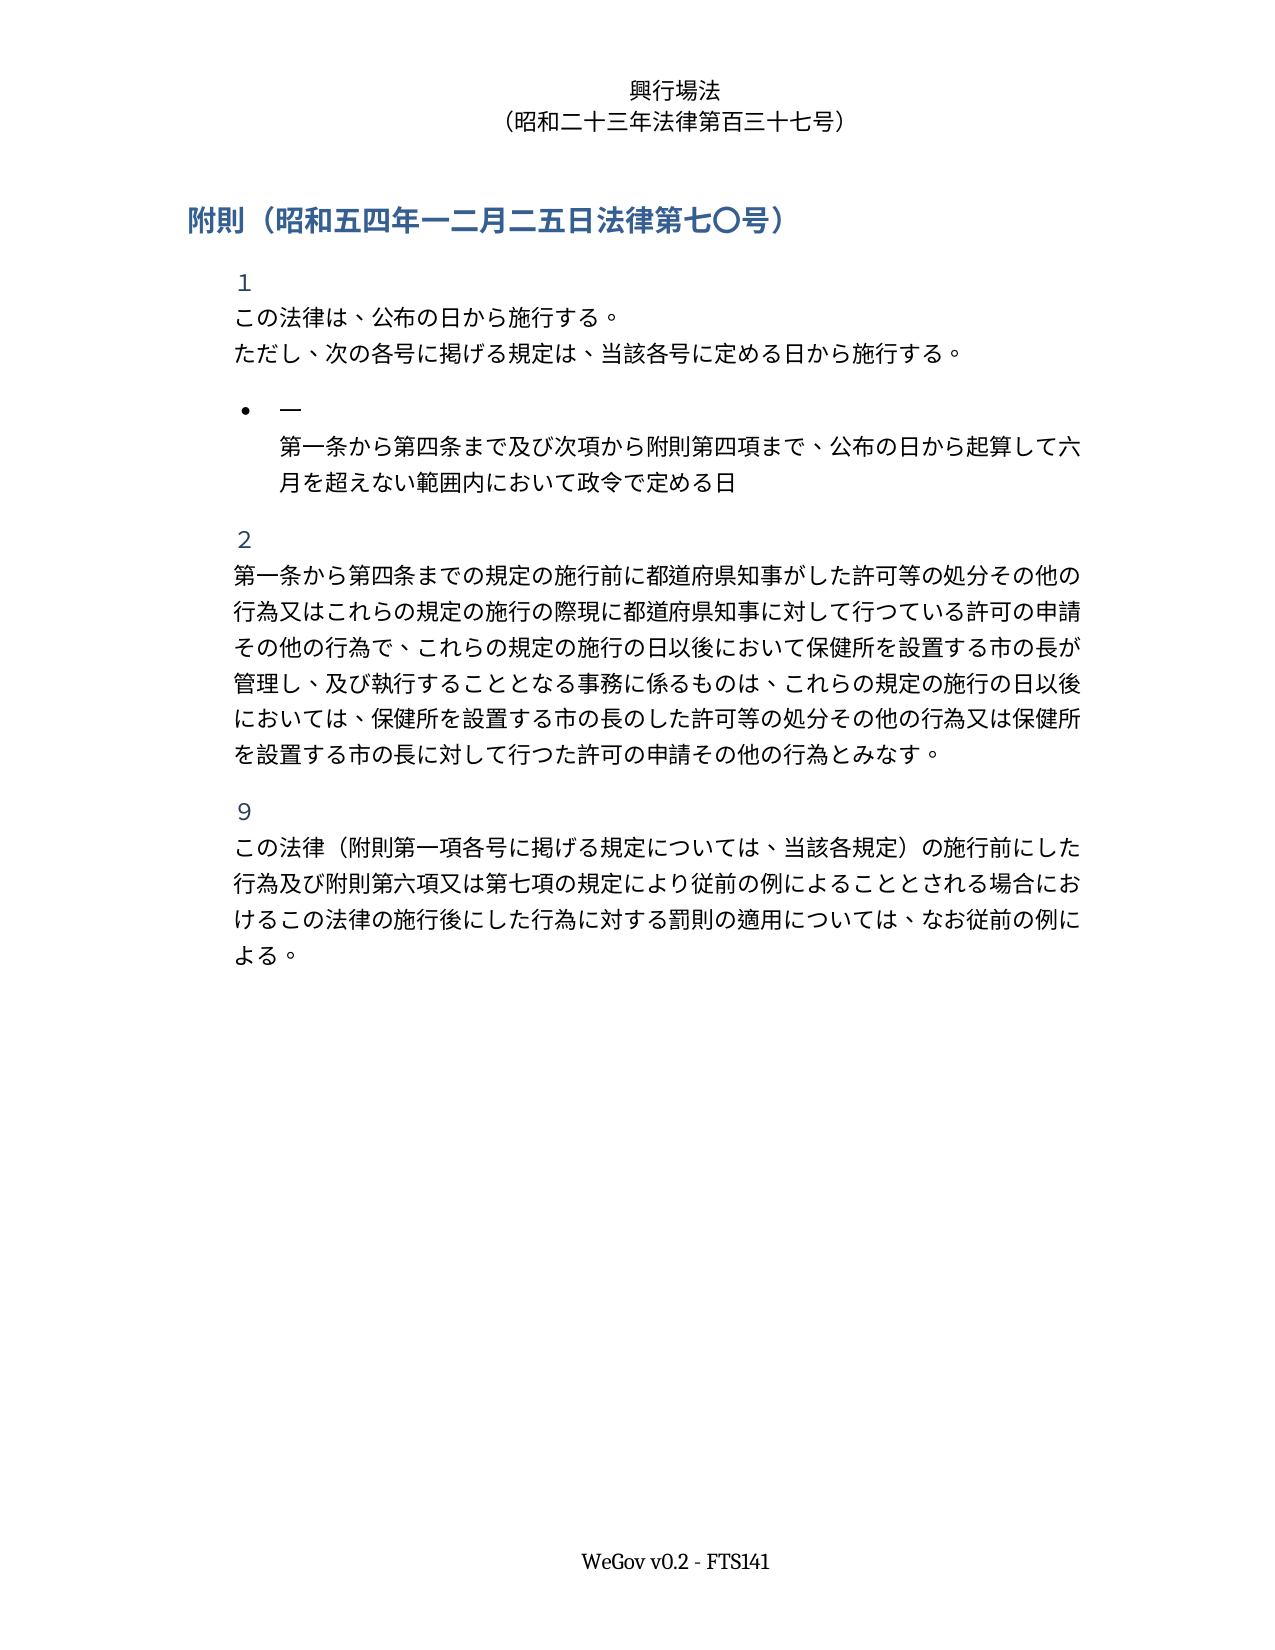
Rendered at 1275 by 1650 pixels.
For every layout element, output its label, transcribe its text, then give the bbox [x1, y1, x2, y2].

text この法律は、公布の日から施行する。 ただし、次の各号に掲げる規定は、当該各号に定める日から施行する。 [233, 302, 1087, 369]
text この法律（附則第一項各号に掲げる規定については、当該各規定）の施行前にした行為及び附則第六項又は第七項の規定により従前の例によることとされる場合におけるこの法律の施行後にした行為に対する罰則の適用については、なお従前の例による。 [233, 832, 1087, 971]
subtitle ２ [233, 524, 1087, 555]
subtitle ９ [233, 796, 1087, 827]
subtitle 附則（昭和五四年一二月二五日法律第七〇号） [187, 200, 1087, 240]
subtitle １ [233, 266, 1087, 298]
list 一 第一条から第四条まで及び次項から附則第四項まで、公布の日から起算して六月を超えない範囲内において政令で定める日 [242, 395, 1087, 498]
text 第一条から第四条までの規定の施行前に都道府県知事がした許可等の処分その他の行為又はこれらの規定の施行の際現に都道府県知事に対して行つている許可の申請その他の行為で、これらの規定の施行の日以後において保健所を設置する市の長が管理し、及び執行することとなる事務に係るものは、これらの規定の施行の日以後においては、保健所を設置する市の長のした許可等の処分その他の行為又は保健所を設置する市の長に対して行つた許可の申請その他の行為とみなす。 [233, 560, 1087, 771]
